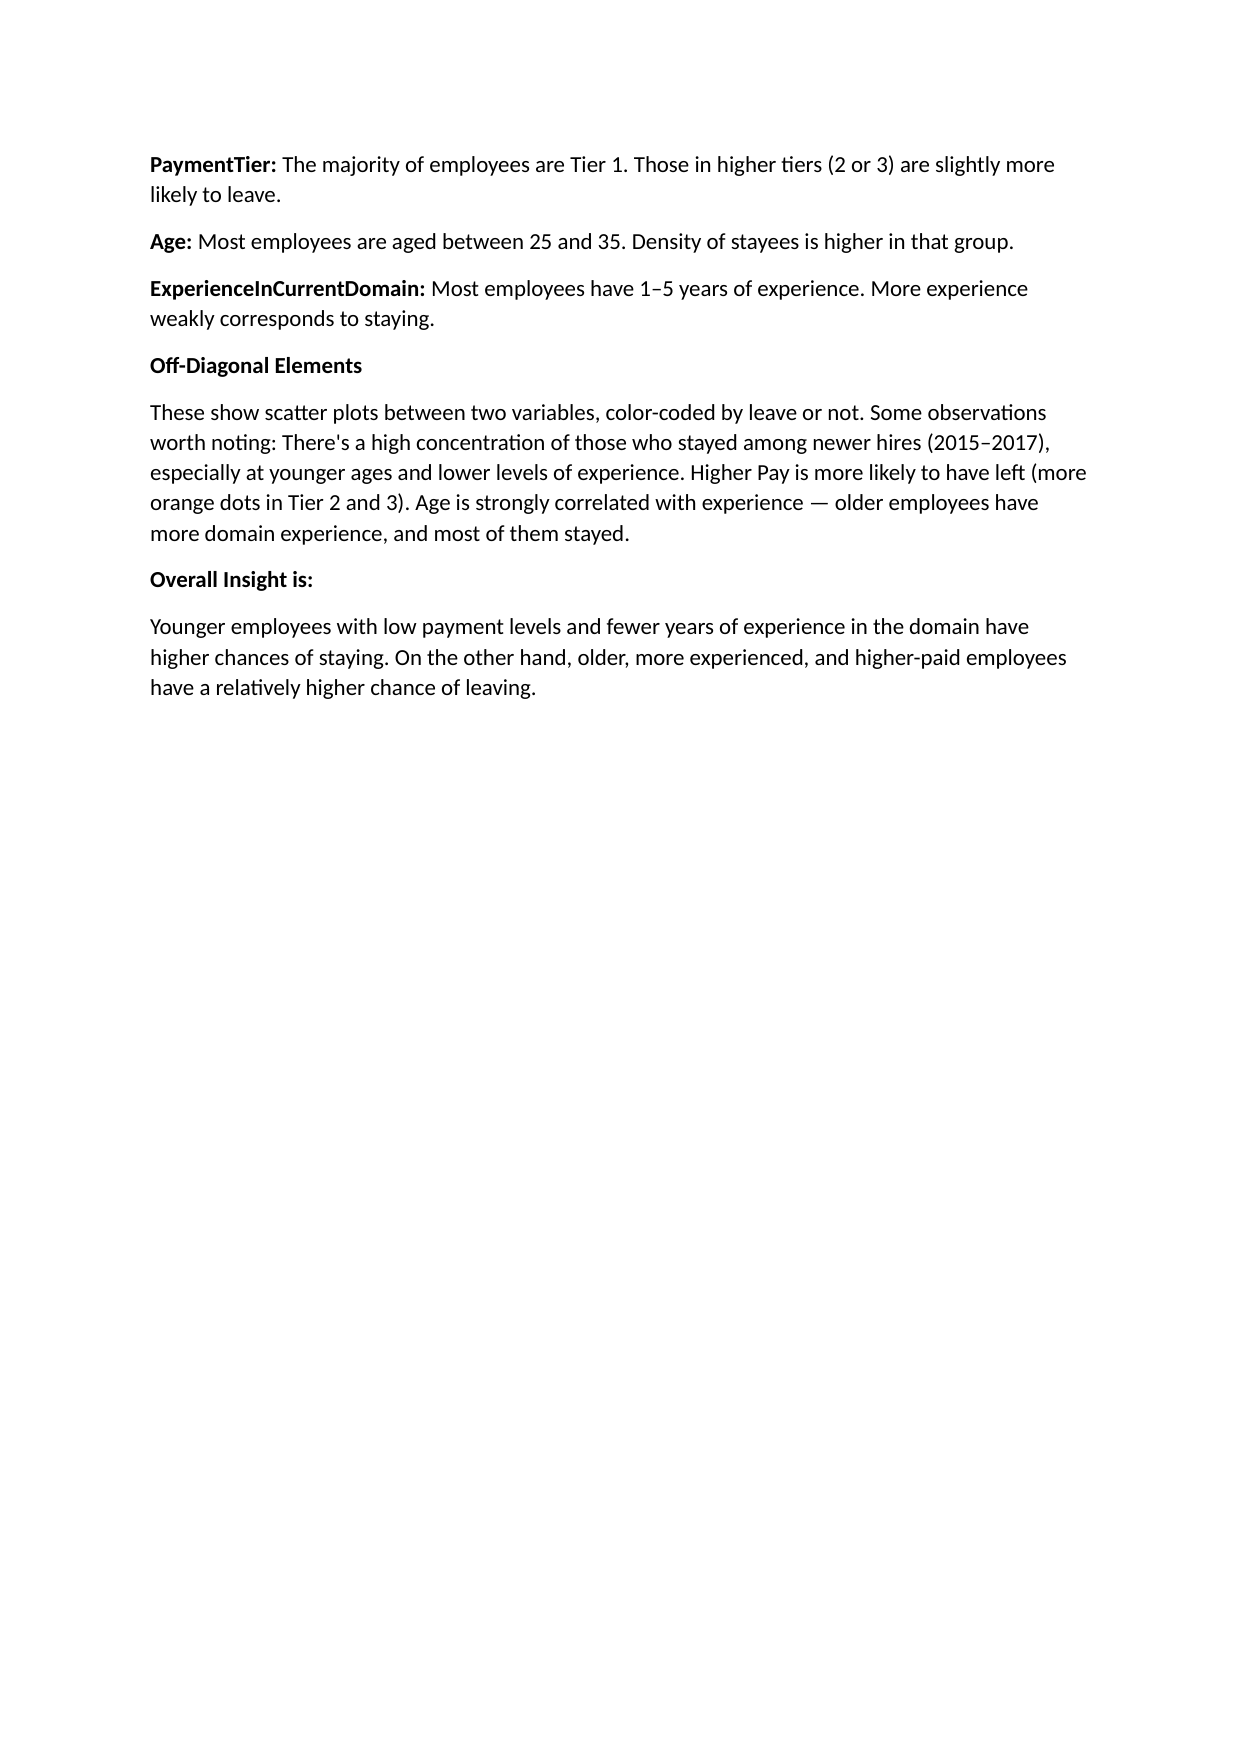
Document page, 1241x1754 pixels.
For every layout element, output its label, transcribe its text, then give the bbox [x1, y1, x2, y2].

text Off-Diagonal Elements [150, 351, 1090, 379]
text These show scatter plots between two variables, color-coded by leave or not. Some observations worth noting: There's a high concentration of those who stayed among newer hires (2015–2017), especially at younger ages and lower levels of experience. Higher Pay is more likely to have left (more orange dots in Tier 2 and 3). Age is strongly correlated with experience — older employees have more domain experience, and most of them stayed. [150, 398, 1090, 547]
text PaymentTier: The majority of employees are Tier 1. Those in higher tiers (2 or 3) are slightly more likely to leave. [150, 150, 1090, 208]
text Age: Most employees are aged between 25 and 35. Density of stayees is higher in that group. [150, 227, 1090, 255]
text Overall Insight is: [150, 566, 1090, 594]
text ExperienceInCurrentDomain: Most employees have 1–5 years of experience. More experience weakly corresponds to staying. [150, 274, 1090, 332]
text Younger employees with low payment levels and fewer years of experience in the domain have higher chances of staying. On the other hand, older, more experienced, and higher-paid employees have a relatively higher chance of leaving. [150, 612, 1090, 701]
